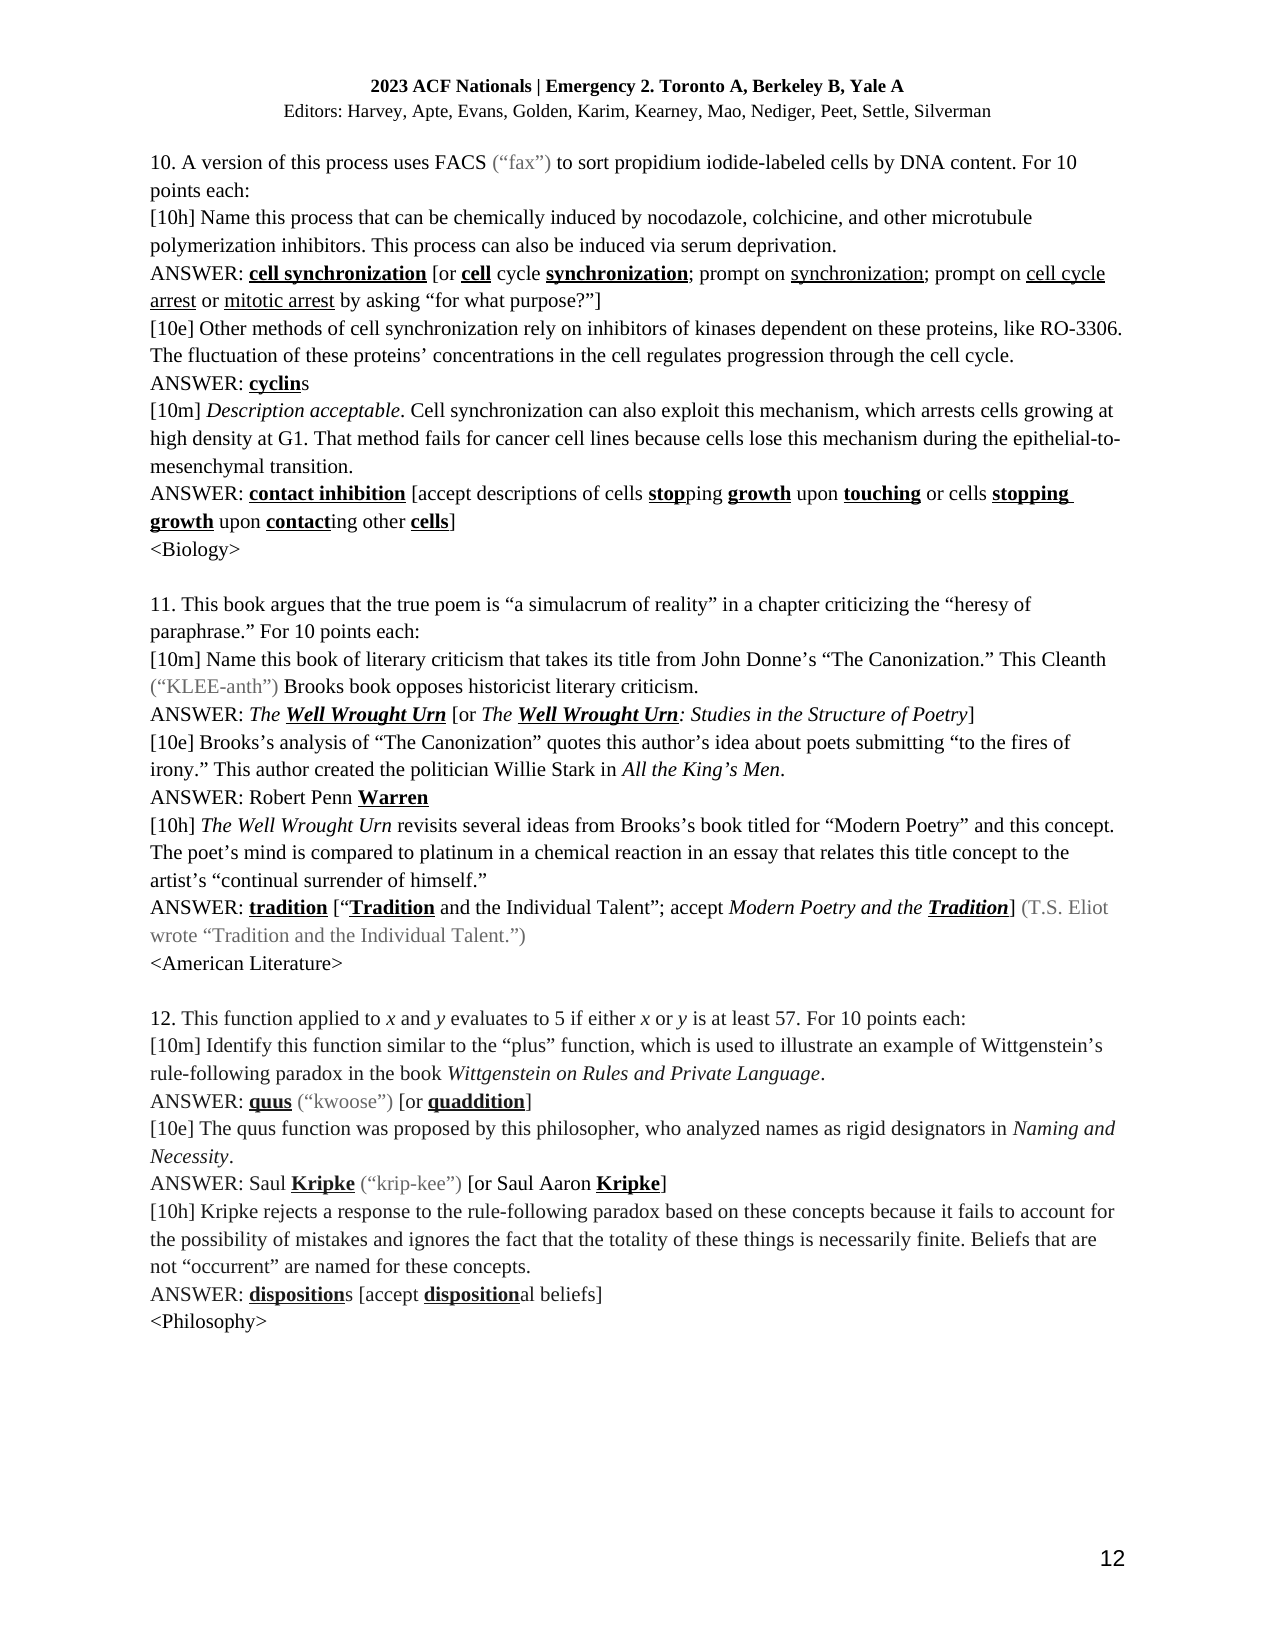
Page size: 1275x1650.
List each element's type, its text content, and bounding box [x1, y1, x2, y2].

text ANSWER: tradition [“Tradition and the Individual Talent”; accept Modern Poetry and the Tradition] (T.S. Eliot wrote “Tradition and the Individual Talent.”) [150, 895, 1125, 947]
text [10h] Name this process that can be chemically induced by nocodazole, colchicine, and other microtubule polymerization inhibitors. This process can also be induced via serum deprivation. [150, 205, 1125, 257]
text 10. A version of this process uses FACS (“fax”) to sort propidium iodide-labeled cells by DNA content. For 10 points each: [150, 150, 1125, 202]
text <American Literature> [150, 951, 1125, 974]
text ANSWER: contact inhibition [accept descriptions of cells stopping growth upon touching or cells stopping growth upon contacting other cells] [150, 481, 1125, 533]
text [10m] Name this book of literary criticism that takes its title from John Donne’s “The Canonization.” This Cleanth (“KLEE-anth”) Brooks book opposes historicist literary criticism. [150, 647, 1125, 698]
text [10e] Brooks’s analysis of “The Canonization” quotes this author’s idea about poets submitting “to the fires of irony.” This author created the politician Willie Stark in All the King’s Men. [150, 730, 1125, 781]
text ANSWER: cell synchronization [or cell cycle synchronization; prompt on synchronization; prompt on cell cycle arrest or mitotic arrest by asking “for what purpose?”] [150, 260, 1125, 312]
text ANSWER: cyclins [150, 371, 1125, 395]
text ANSWER: dispositions [accept dispositional beliefs] [150, 1282, 1125, 1306]
text <Philosophy> [150, 1309, 1125, 1333]
text [10m] Description acceptable. Cell synchronization can also exploit this mechanism, which arrests cells growing at high density at G1. That method fails for cancer cell lines because cells lose this mechanism during the epithelial-to-mesenchymal transition. [150, 398, 1125, 478]
text ANSWER: The Well Wrought Urn [or The Well Wrought Urn: Studies in the Structure of Poetry] [150, 702, 1125, 726]
text 11. This book argues that the true poem is “a simulacrum of reality” in a chapter criticizing the “heresy of paraphrase.” For 10 points each: [150, 592, 1125, 643]
text 12. This function applied to x and y evaluates to 5 if either x or y is at least 57. For 10 points each: [10m] Identify this function similar to the “plus” function, which is used to illustrate an example of Wittgenstein’s rule-following paradox in the book Wittgenstein on Rules and Private Language. ANSWER: quus (“kwoose”) [or quaddition] [10e] The quus function was proposed by this philosopher, who analyzed names as rigid designators in Naming and Necessity. ANSWER: Saul Kripke (“krip-kee”) [or Saul Aaron Kripke] [10h] Kripke rejects a response to the rule-following paradox based on these concepts because it fails to account for the possibility of mistakes and ignores the fact that the totality of these things is necessarily finite. Beliefs that are not “occurrent” are named for these concepts. [150, 1006, 1125, 1278]
text [10e] Other methods of cell synchronization rely on inhibitors of kinases dependent on these proteins, like RO-3306. The fluctuation of these proteins’ concentrations in the cell regulates progression through the cell cycle. [150, 316, 1125, 367]
text <Biology> [150, 536, 1125, 561]
text [10h] The Well Wrought Urn revisits several ideas from Brooks’s book titled for “Modern Poetry” and this concept. The poet’s mind is compared to platinum in a chemical reaction in an essay that relates this title concept to the artist’s “continual surrender of himself.” [150, 812, 1125, 892]
text ANSWER: Robert Penn Warren [150, 785, 1125, 809]
